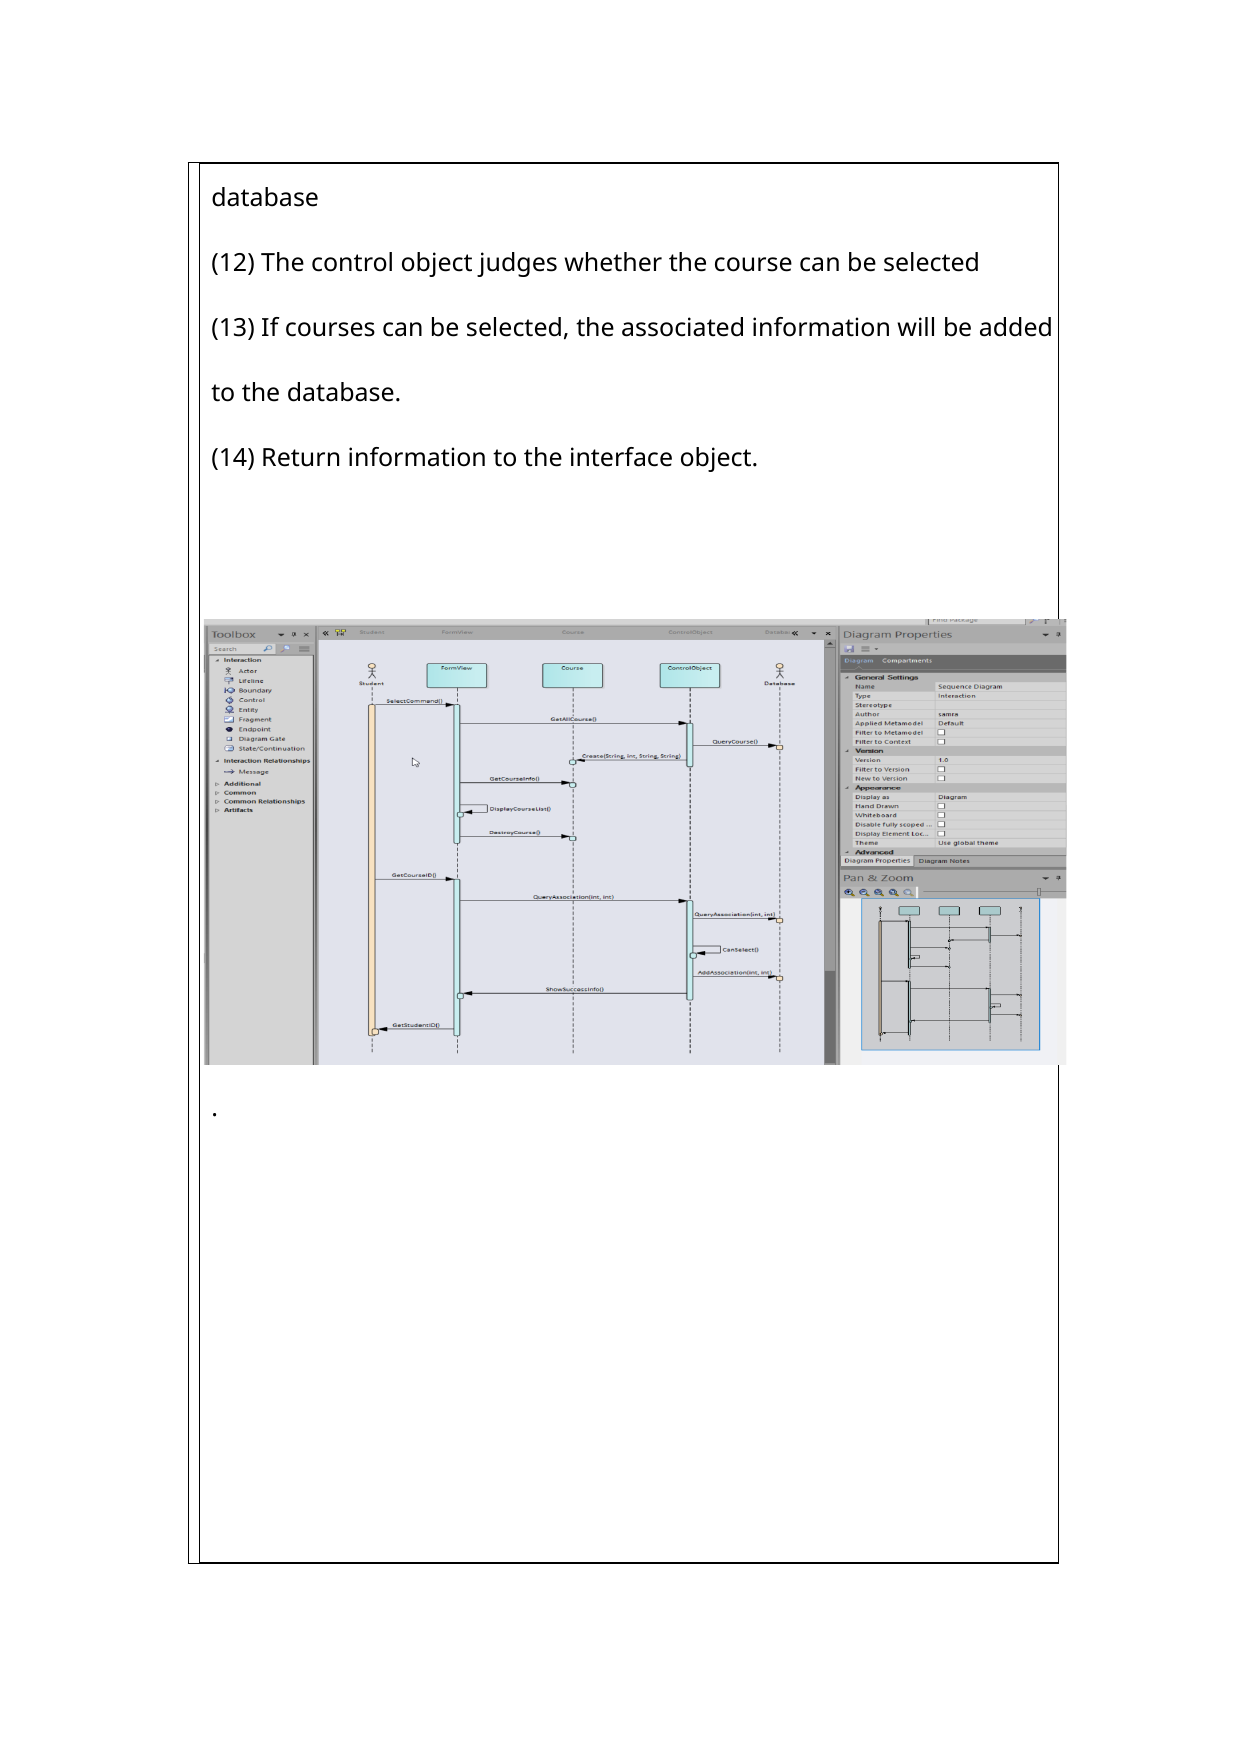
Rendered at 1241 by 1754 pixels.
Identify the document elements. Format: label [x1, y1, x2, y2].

picture [203, 619, 1067, 1065]
table_cell [189, 163, 199, 1563]
table_cell [200, 164, 1058, 1562]
